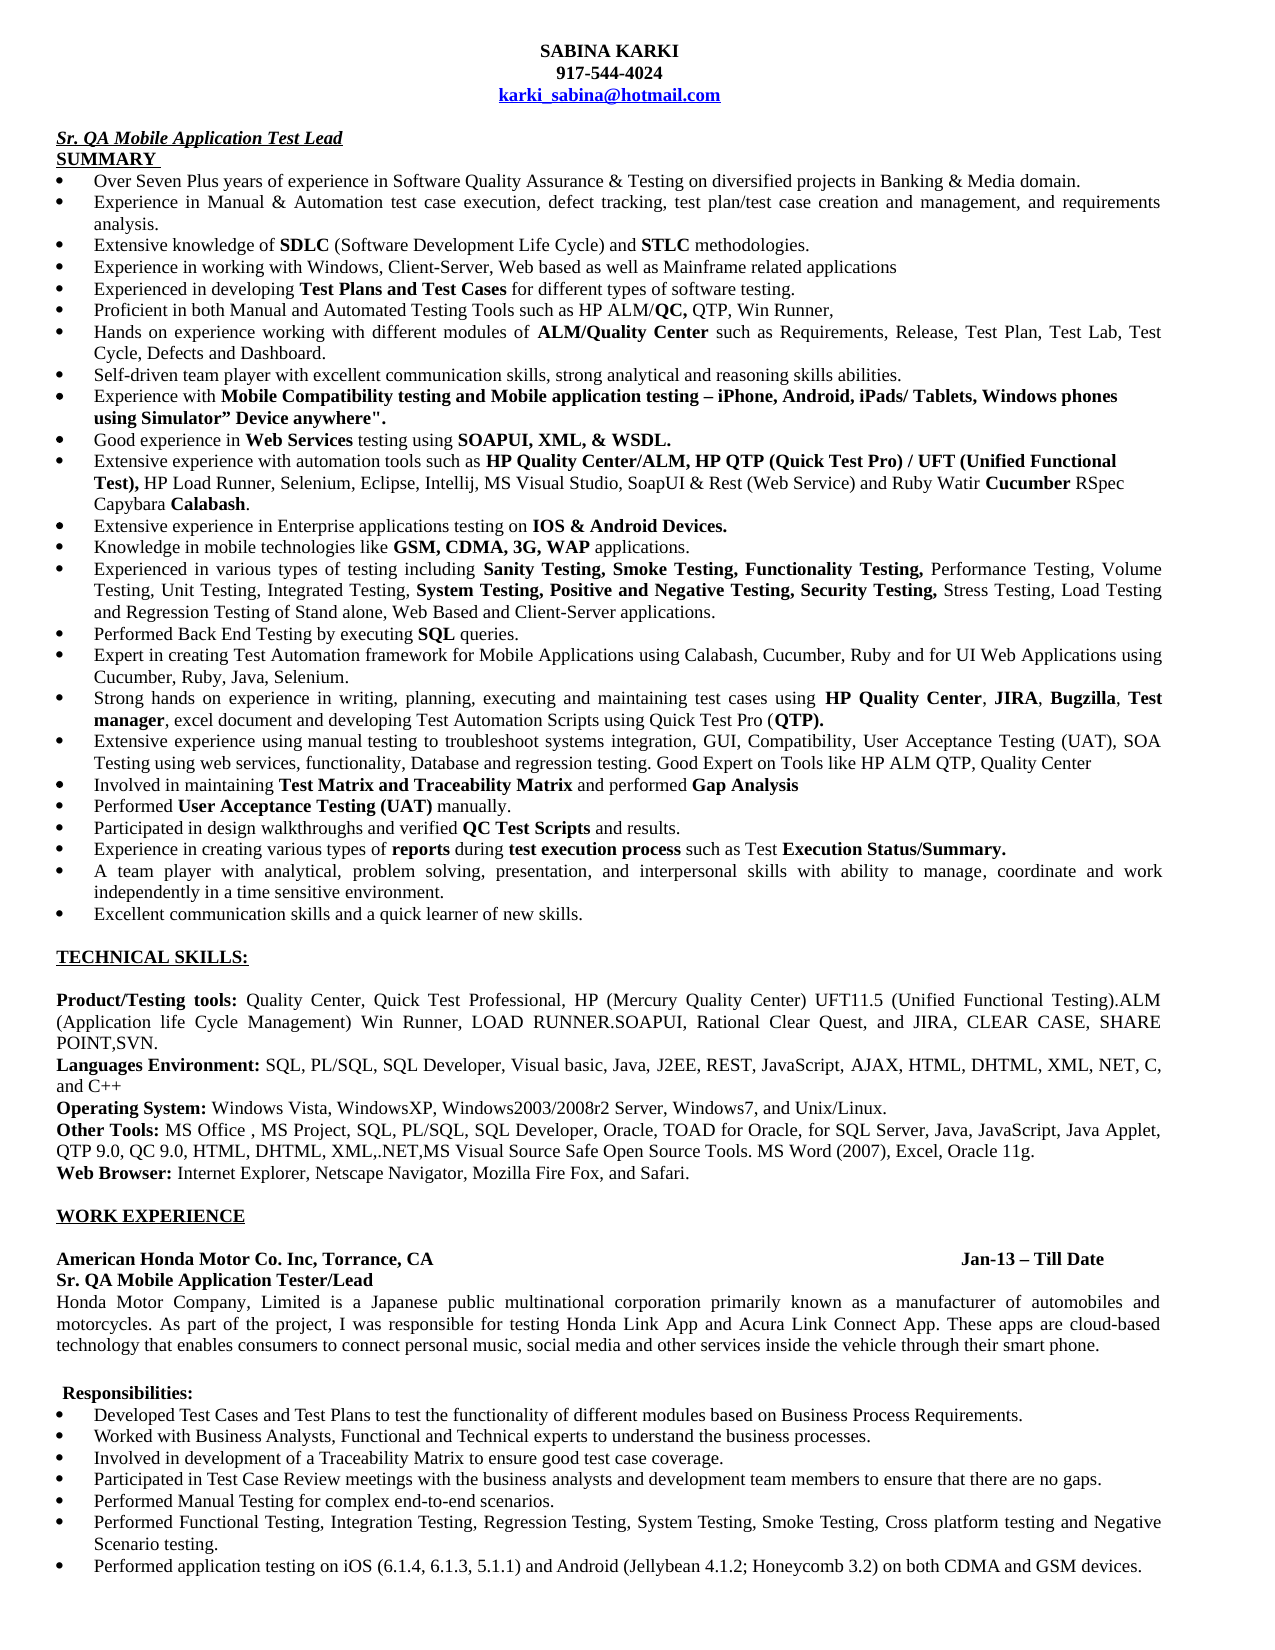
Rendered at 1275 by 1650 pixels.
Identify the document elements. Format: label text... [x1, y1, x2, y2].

text American Honda Motor Co. Inc, Torrance, CA Jan-13 – Till Date [56, 1248, 1162, 1269]
text 917-544-4024 [56, 62, 1162, 83]
list Expert in creating Test Automation framework for Mobile Applications using Calabash, Cucumber, Ruby and for UI Web Applications using Cucumber, Ruby, Java, Selenium. [56, 644, 1162, 687]
list Extensive experience with automation tools such as HP Quality Center/ALM, HP QTP (Quick Test Pro) / UFT (Unified Functional Test), HP Load Runner, Selenium, Eclipse, Intellij, MS Visual Studio, SoapUI & Rest (Web Service) and Ruby Watir Cucumber RSpec Capybara Calabash. [56, 450, 1162, 515]
list Performed Manual Testing for complex end-to-end scenarios. [56, 1490, 1162, 1511]
list Knowledge in mobile technologies like GSM, CDMA, 3G, WAP applications. [56, 536, 1162, 558]
list Experience in creating various types of reports during test execution process such as Test Execution Status/Summary. [56, 838, 1162, 860]
list Excellent communication skills and a quick learner of new skills. [56, 903, 1162, 924]
text SUMMARY [56, 148, 1125, 170]
text Web Browser: Internet Explorer, Netscape Navigator, Mozilla Fire Fox, and Safari. [56, 1162, 1162, 1183]
text TECHNICAL SKILLS: [56, 946, 1162, 967]
list Experience with Mobile Compatibility testing and Mobile application testing – iPhone, Android, iPads/ Tablets, Windows phones using Simulator” Device anywhere". [56, 385, 1162, 428]
text Sr. QA Mobile Application Test Lead [56, 127, 1162, 148]
list Experience in working with Windows, Client-Server, Web based as well as Mainframe related applications [56, 256, 1162, 277]
list Extensive experience in Enterprise applications testing on IOS & Android Devices. [56, 515, 1162, 536]
list Performed Back End Testing by executing SQL queries. [56, 622, 1162, 644]
text karki_sabina@hotmail.com [56, 83, 1162, 105]
list A team player with analytical, problem solving, presentation, and interpersonal skills with ability to manage, coordinate and work independently in a time sensitive environment. [56, 860, 1162, 903]
text Responsibilities: [56, 1382, 1162, 1403]
list Proficient in both Manual and Automated Testing Tools such as HP ALM/QC, QTP, Win Runner, [56, 299, 1162, 321]
list Participated in design walkthroughs and verified QC Test Scripts and results. [56, 817, 1162, 838]
list Good experience in Web Services testing using SOAPUI, XML, & WSDL. [56, 428, 1162, 450]
list Performed User Acceptance Testing (UAT) manually. [56, 795, 1162, 817]
list Hands on experience working with different modules of ALM/Quality Center such as Requirements, Release, Test Plan, Test Lab, Test Cycle, Defects and Dashboard. [56, 321, 1162, 364]
text Product/Testing tools: Quality Center, Quick Test Professional, HP (Mercury Quality Center) UFT11.5 (Unified Functional Testing).ALM (Application life Cycle Management) Win Runner, LOAD RUNNER.SOAPUI, Rational Clear Quest, and JIRA, CLEAR CASE, SHARE POINT,SVN. [56, 989, 1162, 1054]
list Performed application testing on iOS (6.1.4, 6.1.3, 5.1.1) and Android (Jellybean 4.1.2; Honeycomb 3.2) on both CDMA and GSM devices. [56, 1554, 1162, 1576]
list Experienced in developing Test Plans and Test Cases for different types of software testing. [56, 277, 1162, 299]
text SABINA KARKI [56, 40, 1162, 62]
list Self-driven team player with excellent communication skills, strong analytical and reasoning skills abilities. [56, 364, 1162, 385]
list Involved in maintaining Test Matrix and Traceability Matrix and performed Gap Analysis [56, 773, 1162, 795]
list Extensive knowledge of SDLC (Software Development Life Cycle) and STLC methodologies. [56, 234, 1162, 256]
list Extensive experience using manual testing to troubleshoot systems integration, GUI, Compatibility, User Acceptance Testing (UAT), SOA Testing using web services, functionality, Database and regression testing. Good Expert on Tools like HP ALM QTP, Quality Center [56, 730, 1162, 773]
text Operating System: Windows Vista, WindowsXP, Windows2003/2008r2 Server, Windows7, and Unix/Linux. [56, 1097, 1162, 1118]
text Honda Motor Company, Limited is a Japanese public multinational corporation primarily known as a manufacturer of automobiles and motorcycles. As part of the project, I was responsible for testing Honda Link App and Acura Link Connect App. These apps are cloud-based technology that enables consumers to connect personal music, social media and other services inside the vehicle through their smart phone. [56, 1291, 1162, 1356]
list Experience in Manual & Automation test case execution, defect tracking, test plan/test case creation and management, and requirements analysis. [56, 191, 1162, 234]
list Worked with Business Analysts, Functional and Technical experts to understand the business processes. [56, 1425, 1162, 1447]
list Over Seven Plus years of experience in Software Quality Assurance & Testing on diversified projects in Banking & Media domain. [56, 170, 1162, 191]
list Performed Functional Testing, Integration Testing, Regression Testing, System Testing, Smoke Testing, Cross platform testing and Negative Scenario testing. [56, 1511, 1162, 1554]
list Strong hands on experience in writing, planning, executing and maintaining test cases using HP Quality Center, JIRA, Bugzilla, Test manager, excel document and developing Test Automation Scripts using Quick Test Pro (QTP). [56, 687, 1162, 730]
text WORK EXPERIENCE [56, 1205, 1125, 1226]
text Sr. QA Mobile Application Tester/Lead [56, 1269, 1162, 1291]
list Developed Test Cases and Test Plans to test the functionality of different modules based on Business Process Requirements. [56, 1403, 1162, 1425]
text Languages Environment: SQL, PL/SQL, SQL Developer, Visual basic, Java, J2EE, REST, JavaScript, AJAX, HTML, DHTML, XML, NET, C, and C++ [56, 1054, 1162, 1097]
list Experienced in various types of testing including Sanity Testing, Smoke Testing, Functionality Testing, Performance Testing, Volume Testing, Unit Testing, Integrated Testing, System Testing, Positive and Negative Testing, Security Testing, Stress Testing, Load Testing and Regression Testing of Stand alone, Web Based and Client-Server applications. [56, 558, 1162, 622]
list Involved in development of a Traceability Matrix to ensure good test case coverage. [56, 1447, 1162, 1468]
text Other Tools: MS Office , MS Project, SQL, PL/SQL, SQL Developer, Oracle, TOAD for Oracle, for SQL Server, Java, JavaScript, Java Applet, QTP 9.0, QC 9.0, HTML, DHTML, XML,.NET,MS Visual Source Safe Open Source Tools. MS Word (2007), Excel, Oracle 11g. [56, 1118, 1162, 1162]
list Participated in Test Case Review meetings with the business analysts and development team members to ensure that there are no gaps. [56, 1468, 1162, 1490]
